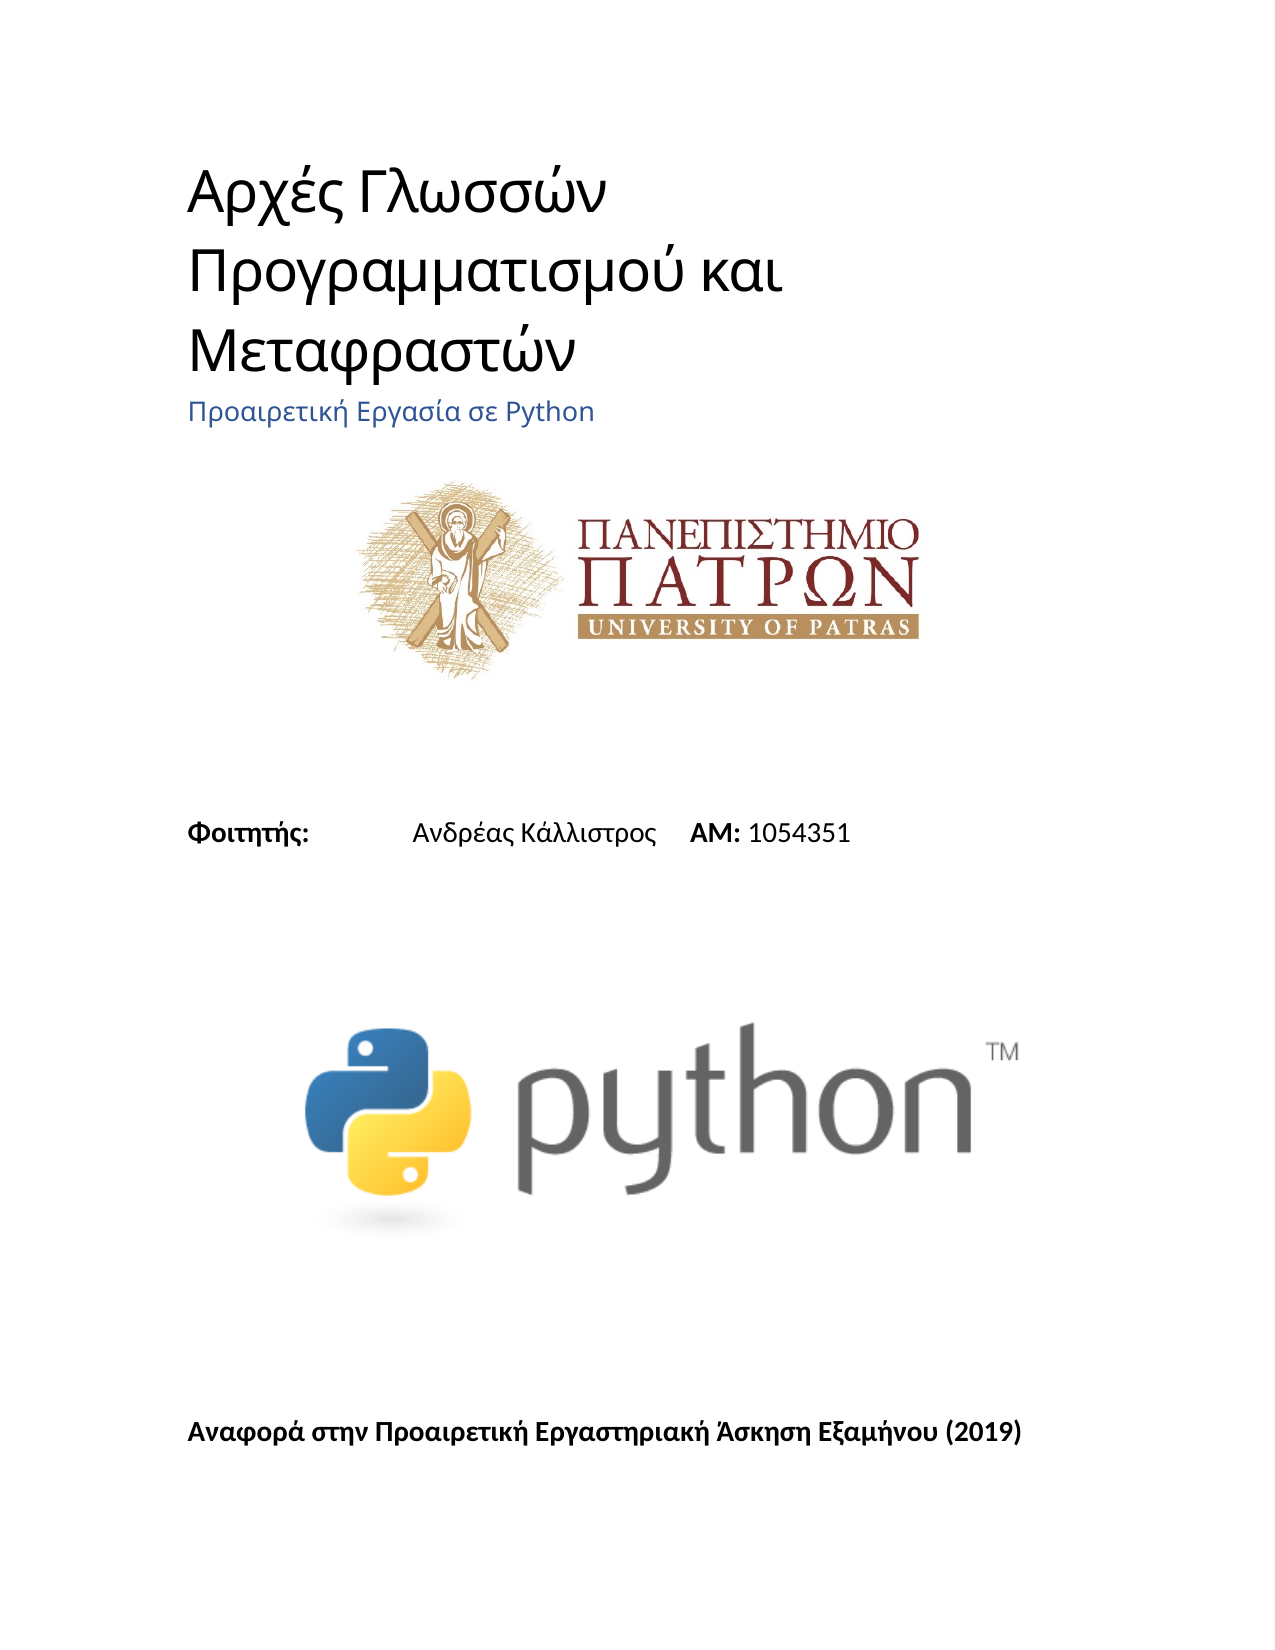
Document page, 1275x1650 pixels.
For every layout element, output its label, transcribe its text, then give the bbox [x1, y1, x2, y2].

picture [332, 479, 943, 686]
subtitle Προαιρετική Εργασία σε Python [187, 393, 1087, 429]
text Αναφορά στην Προαιρετική Εργαστηριακή Άσκηση Εξαμήνου (2019) [187, 1413, 1087, 1449]
text Φοιτητής: Ανδρέας Κάλλιστρος ΑΜ: 1054351 [187, 814, 1087, 850]
title Αρχές Γλωσσών Προγραμματισμού και Μεταφραστών [187, 150, 1087, 388]
picture [187, 980, 1088, 1285]
